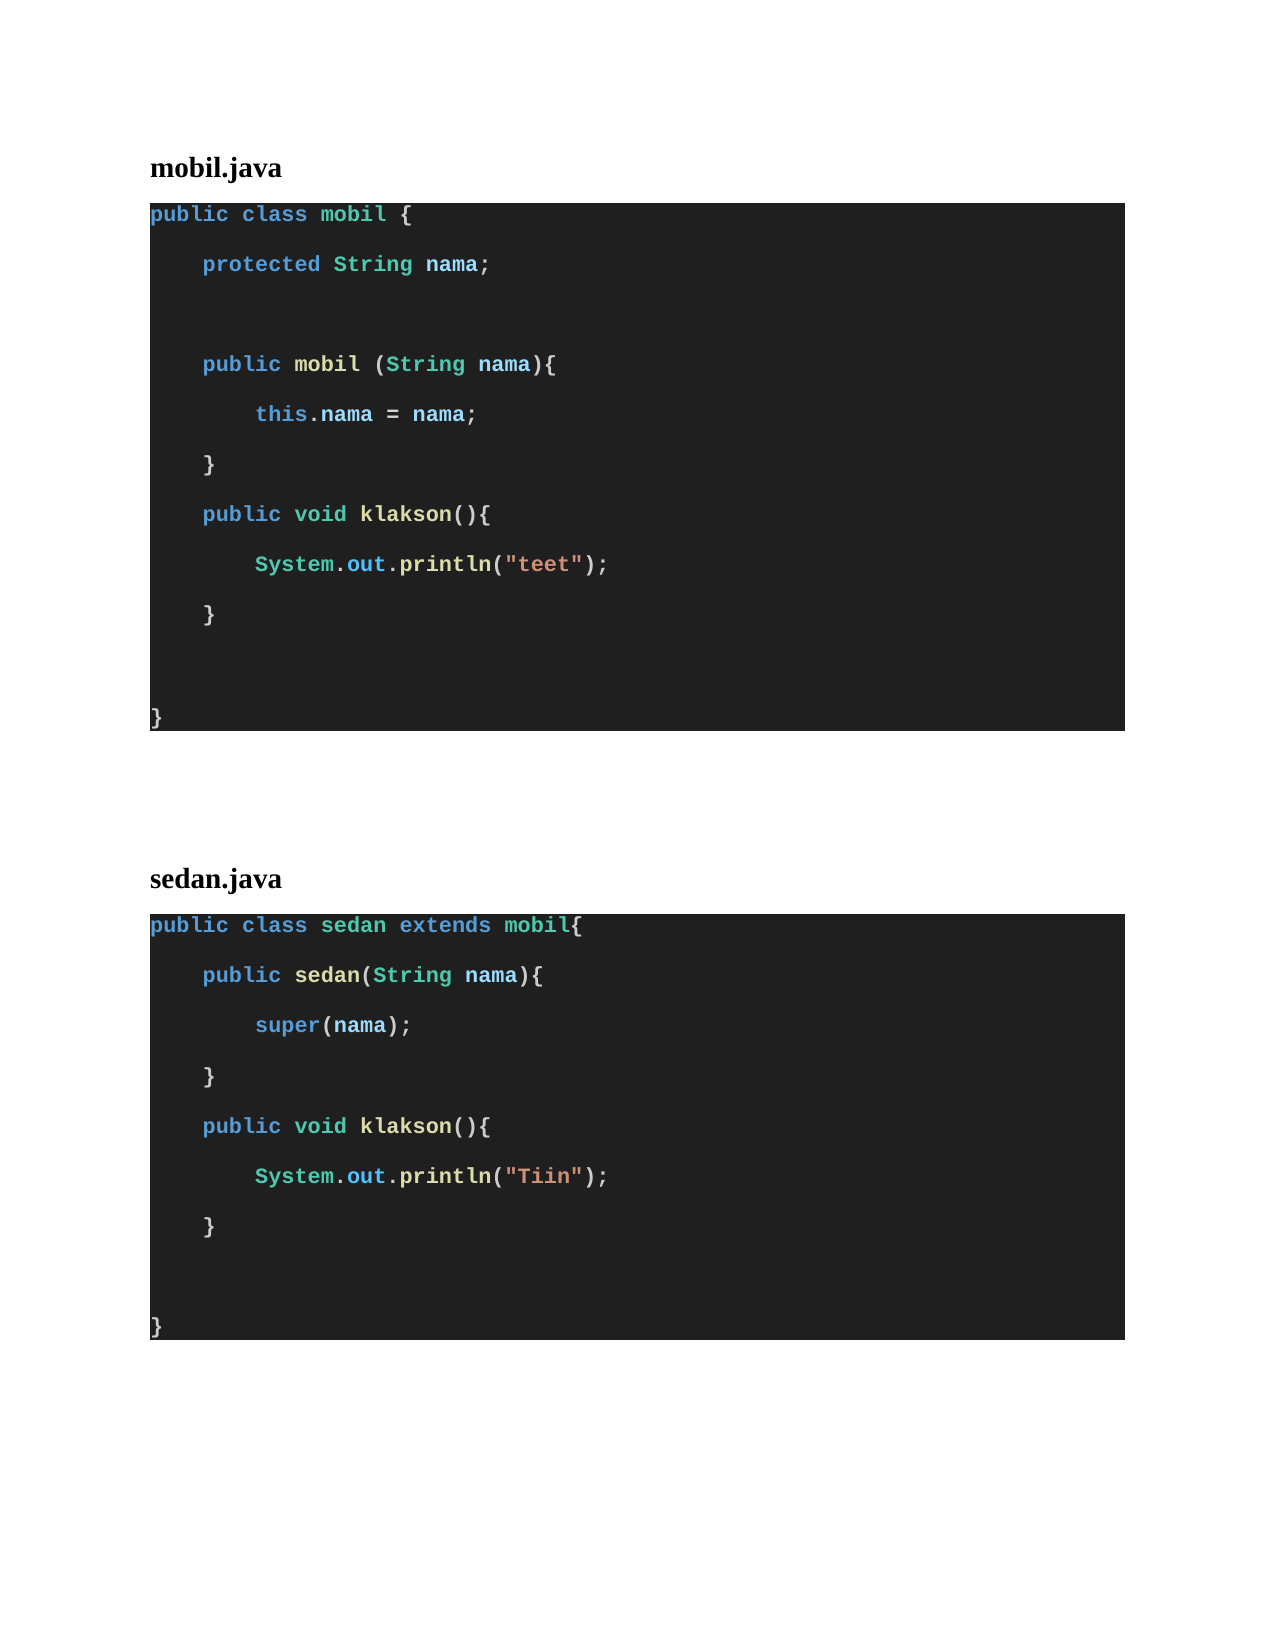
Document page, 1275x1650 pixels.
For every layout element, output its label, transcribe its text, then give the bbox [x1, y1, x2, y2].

text this.nama = nama; [150, 403, 1125, 428]
text public sedan(String nama){ [150, 964, 1125, 989]
text mobil.java [150, 150, 1125, 183]
text System.out.println("Tiin"); [150, 1165, 1125, 1190]
text System.out.println("teet"); [150, 553, 1125, 578]
text } [150, 453, 1125, 478]
text protected String nama; [150, 253, 1125, 278]
text public class sedan extends mobil{ [150, 914, 1125, 939]
text public mobil (String nama){ [150, 353, 1125, 378]
text public void klakson(){ [150, 1115, 1125, 1140]
text public class mobil { [150, 203, 1125, 228]
text super(nama); [150, 1015, 1125, 1039]
text } [150, 706, 1125, 731]
text sedan.java [150, 862, 1125, 895]
text } [150, 1215, 1125, 1240]
text } [150, 1065, 1125, 1089]
text public void klakson(){ [150, 503, 1125, 528]
text } [150, 1315, 1125, 1340]
text } [150, 604, 1125, 628]
